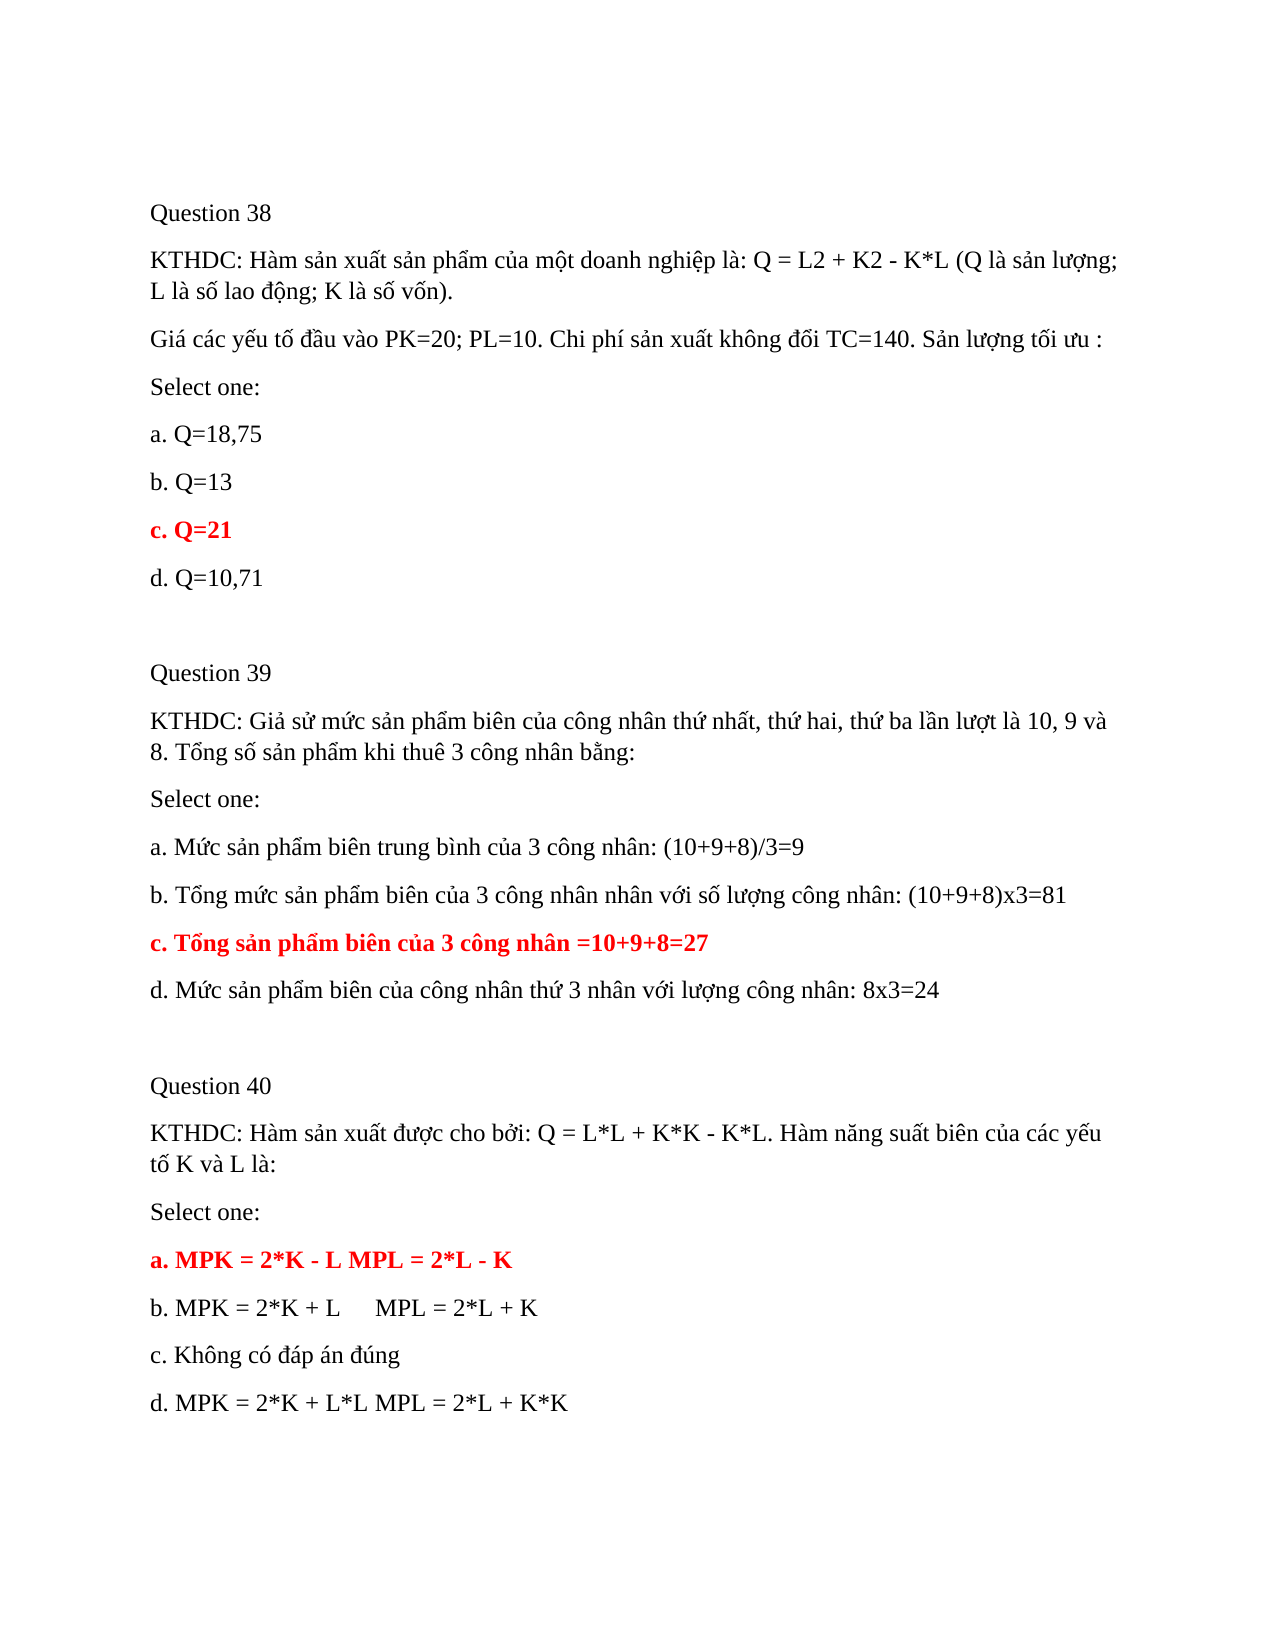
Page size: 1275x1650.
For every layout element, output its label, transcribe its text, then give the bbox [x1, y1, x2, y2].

text c. Tổng sản phẩm biên của 3 công nhân =10+9+8=27 [150, 928, 1125, 956]
text b. Q=13 [150, 467, 1125, 496]
text KTHDC: Hàm sản xuất được cho bởi: Q = L*L + K*K - K*L. Hàm năng suất biên của các yếu tố K và L là: [150, 1118, 1125, 1178]
text a. Q=18,75 [150, 419, 1125, 448]
text Select one: [150, 784, 1125, 813]
text b. Tổng mức sản phẩm biên của 3 công nhân nhân với số lượng công nhân: (10+9+8)x3=81 [150, 880, 1125, 909]
text Question 40 [150, 1071, 1125, 1099]
text a. MPK = 2*K - L MPL = 2*L - K [150, 1245, 1125, 1274]
text d. MPK = 2*K + L*L MPL = 2*L + K*K [150, 1388, 1125, 1417]
text KTHDC: Hàm sản xuất sản phẩm của một doanh nghiệp là: Q = L2 + K2 - K*L (Q là sản lượng; L là số lao động; K là số vốn). [150, 245, 1125, 305]
text b. MPK = 2*K + L MPL = 2*L + K [150, 1293, 1125, 1321]
text Question 39 [150, 658, 1125, 687]
text Question 38 [150, 198, 1125, 226]
text d. Q=10,71 [150, 563, 1125, 591]
text Select one: [150, 372, 1125, 401]
text Select one: [150, 1197, 1125, 1226]
text a. Mức sản phẩm biên trung bình của 3 công nhân: (10+9+8)/3=9 [150, 832, 1125, 861]
text c. Q=21 [150, 515, 1125, 544]
text Giá các yếu tố đầu vào PK=20; PL=10. Chi phí sản xuất không đổi TC=140. Sản lượng tối ưu : [150, 324, 1125, 353]
text KTHDC: Giả sử mức sản phẩm biên của công nhân thứ nhất, thứ hai, thứ ba lần lượt là 10, 9 và 8. Tổng số sản phẩm khi thuê 3 công nhân bằng: [150, 706, 1125, 766]
text c. Không có đáp án đúng [150, 1340, 1125, 1369]
text d. Mức sản phẩm biên của công nhân thứ 3 nhân với lượng công nhân: 8x3=24 [150, 975, 1125, 1004]
